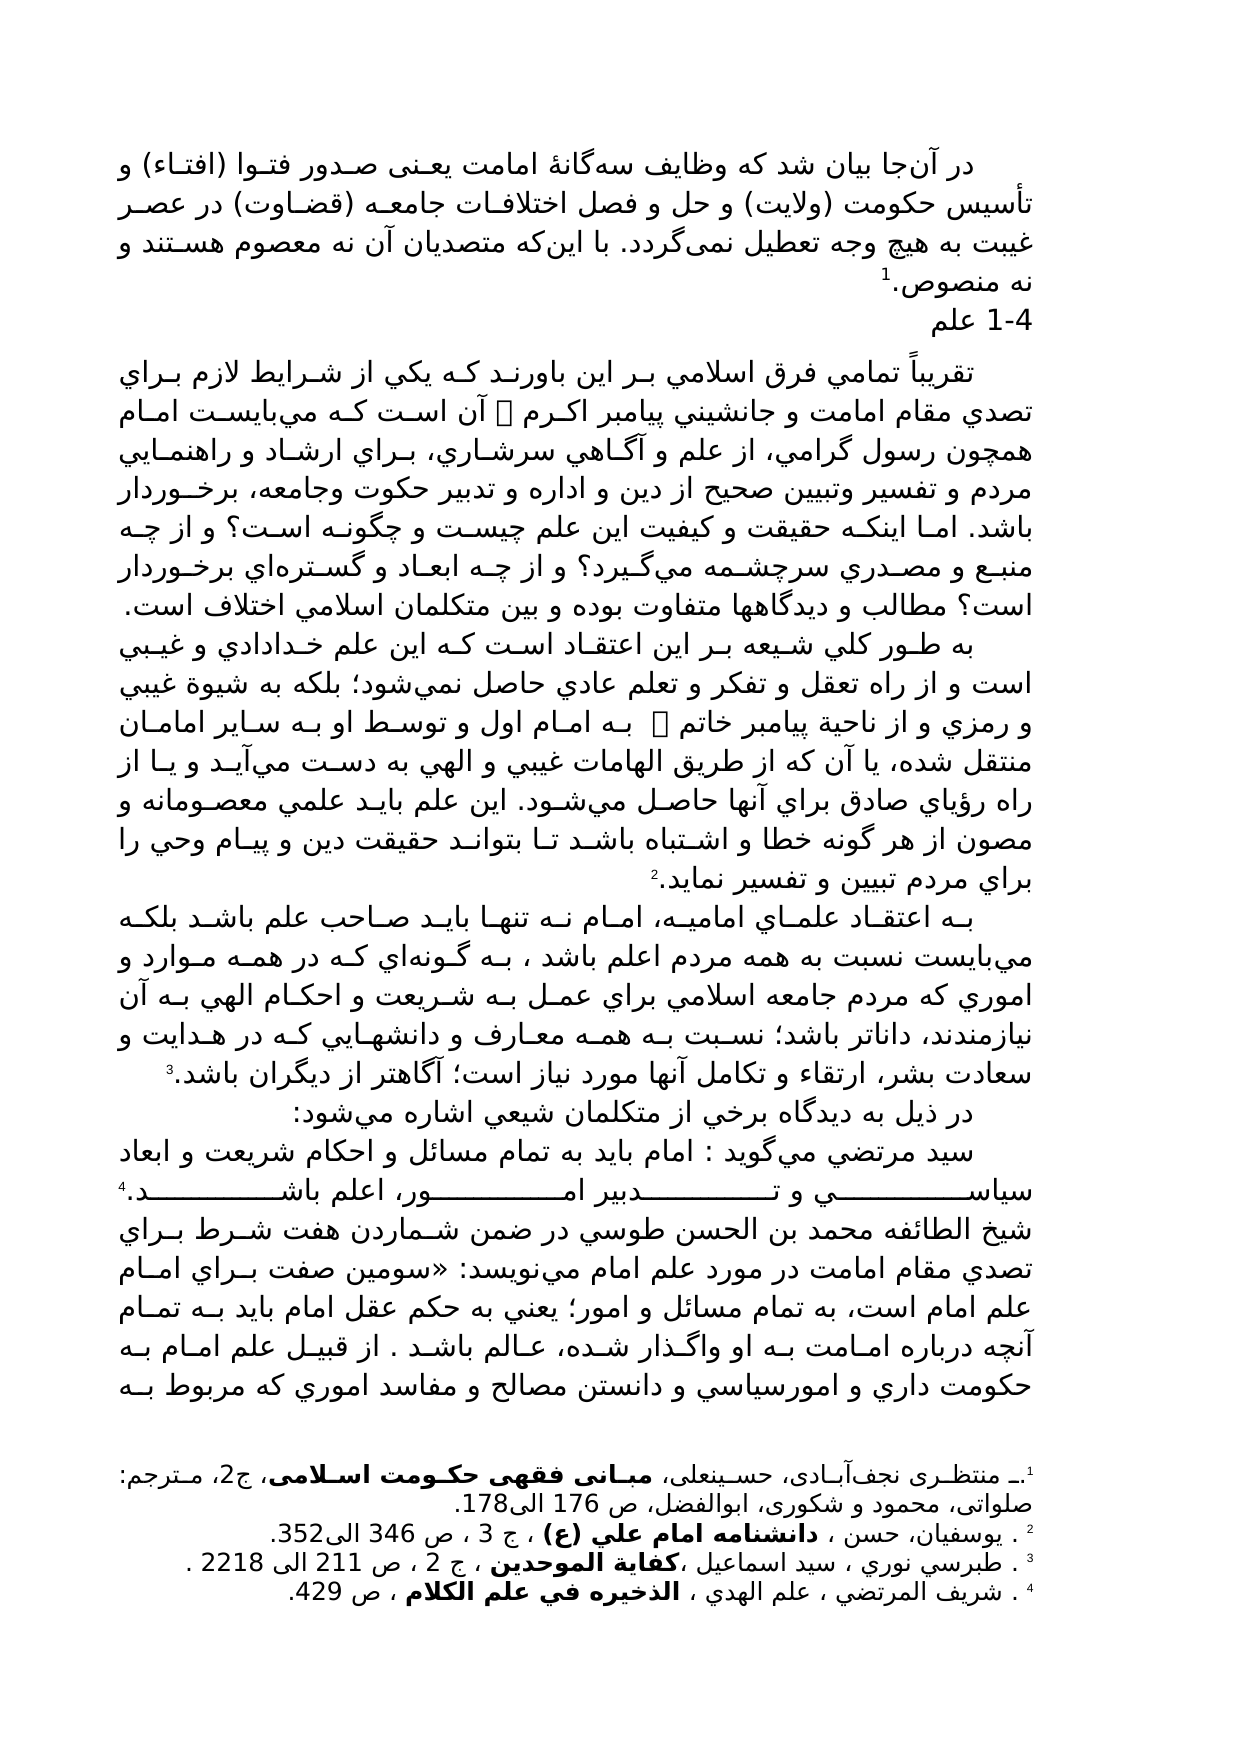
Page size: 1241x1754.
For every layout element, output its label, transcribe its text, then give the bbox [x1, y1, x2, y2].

text در آن‌جا بیان شد كه وظايف سه‌گانۀ امامت يعنى صدور فتوا (افتاء) و تأسيس حكومت (ولايت) و حل و فصل اختلافات جامعه (قضاوت) در عصر غيبت به هيچ وجه تعطيل نمى‌گردد. با اين‌كه متصديان آن نه معصوم هستند و نه منصوص. [118, 148, 1033, 298]
text به طور كلي شيعه بر اين اعتقاد است كه اين علم خدادادي و غيبي است و از راه تعقل و تفكر و تعلم عادي حاصل نمي‌شود؛ بلكه به شيوة غيبي و رمزي و از ناحية پيامبر خاتم به امام اول و توسط او به ساير امامان منتقل شده، يا آن كه از طريق الهامات غيبي و الهي به دست مي‌آيد و يا از راه رؤياي صادق براي آنها حاصل مي‌شود. اين علم بايد علمي معصومانه و مصون از هر گونه خطا و اشتباه باشد تا بتواند حقيقت دين و پيام وحي را براي مردم تبيين و تفسير نمايد. [118, 628, 1033, 895]
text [118, 1134, 1033, 1402]
text در ذيل به ديدگاه برخي از متكلمان شيعي اشاره مي‌شود: [118, 1095, 1033, 1129]
text تقريباً تمامي فرق اسلامي بر اين باورند كه يكي از شرايط لازم براي تصدي مقام امامت و جانشيني پيامبر اكرم آن است كه مي‌بايست امام همچون رسول گرامي، از علم و آگاهي سرشاري، براي ارشاد و راهنمايي مردم و تفسير وتبيين صحيح از دين و اداره و تدبير حكوت وجامعه، برخوردار باشد. اما اينكه حقيقت و كيفيت اين علم چيست و چگونه است؟ و از چه منبع و مصدري سرچشمه مي‌گيرد؟ و از چه ابعاد و گستره‌اي برخوردار است؟ مطالب و ديدگاهها متفاوت بوده و بين متكلمان اسلامي اختلاف است. [118, 355, 1033, 623]
text به اعتقاد علماي اماميه، امام نه تنها بايد صاحب علم باشد بلكه مي‌بايست نسبت به همه مردم اعلم باشد ، به گونه‌اي كه در همه موارد و اموري كه مردم جامعه اسلامي براي عمل به شريعت و احكام الهي به آن نيازمندند، داناتر باشد؛ نسبت به همه معارف و دانشهايي كه در هدايت و سعادت بشر، ارتقاء و تكامل آنها مورد نياز است؛ آگاهتر از ديگران باشد. [118, 900, 1033, 1090]
text 1-4 علم [118, 303, 1033, 337]
